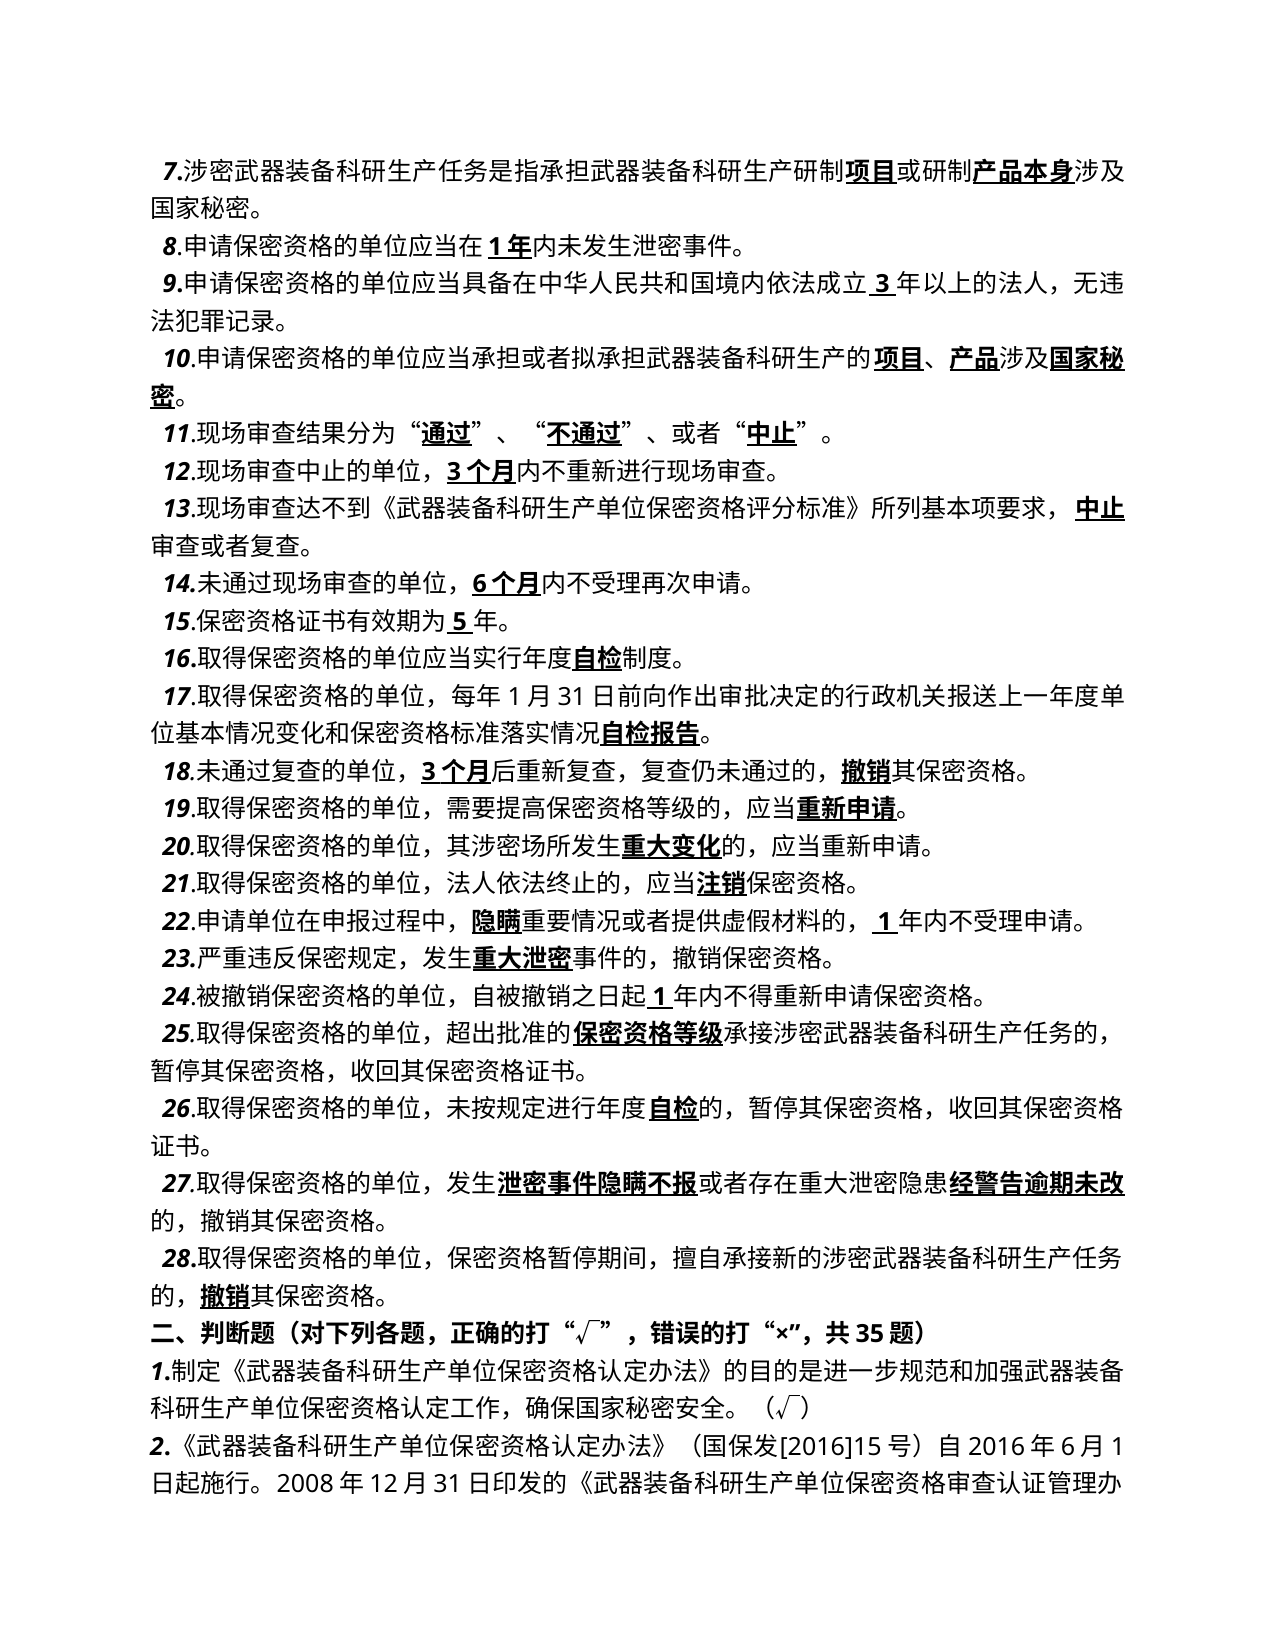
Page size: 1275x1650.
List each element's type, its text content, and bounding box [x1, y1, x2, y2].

text 26.取得保密资格的单位，未按规定进行年度自检的，暂停其保密资格，收回其保密资格证书。 [150, 1087, 1125, 1162]
text 25.取得保密资格的单位，超出批准的保密资格等级承接涉密武器装备科研生产任务的，暂停其保密资格，收回其保密资格证书。 [150, 1012, 1125, 1087]
text 28.取得保密资格的单位，保密资格暂停期间，擅自承接新的涉密武器装备科研生产任务的，撤销其保密资格。 [150, 1237, 1125, 1312]
text 16.取得保密资格的单位应当实行年度自检制度。 [150, 637, 1125, 675]
text 10.申请保密资格的单位应当承担或者拟承担武器装备科研生产的项目、产品涉及国家秘密。 [150, 337, 1125, 412]
text 二、判断题（对下列各题，正确的打“√”，错误的打“×”，共35题） [150, 1312, 1125, 1350]
text 18.未通过复查的单位，3个月后重新复查，复查仍未通过的，撤销其保密资格。 [150, 750, 1125, 787]
text 19.取得保密资格的单位，需要提高保密资格等级的，应当重新申请。 [150, 787, 1125, 825]
text 17.取得保密资格的单位，每年1月31日前向作出审批决定的行政机关报送上一年度单位基本情况变化和保密资格标准落实情况自检报告。 [150, 675, 1125, 750]
text 7.涉密武器装备科研生产任务是指承担武器装备科研生产研制项目或研制产品本身涉及国家秘密。 [150, 150, 1125, 225]
text 24.被撤销保密资格的单位，自被撤销之日起 1 年内不得重新申请保密资格。 [150, 975, 1125, 1012]
text 22.申请单位在申报过程中，隐瞒重要情况或者提供虚假材料的， 1 年内不受理申请。 [150, 900, 1125, 937]
text 20.取得保密资格的单位，其涉密场所发生重大变化的，应当重新申请。 [150, 825, 1125, 862]
text 13.现场审查达不到《武器装备科研生产单位保密资格评分标准》所列基本项要求，中止审查或者复查。 [150, 487, 1125, 562]
text 8.申请保密资格的单位应当在1年内未发生泄密事件。 [150, 225, 1125, 262]
text 9.申请保密资格的单位应当具备在中华人民共和国境内依法成立 3 年以上的法人，无违法犯罪记录。 [150, 262, 1125, 337]
text 27.取得保密资格的单位，发生泄密事件隐瞒不报或者存在重大泄密隐患经警告逾期未改的，撤销其保密资格。 [150, 1162, 1125, 1237]
text 15.保密资格证书有效期为 5 年。 [150, 600, 1125, 637]
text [150, 1425, 1125, 1500]
text 1.制定《武器装备科研生产单位保密资格认定办法》的目的是进一步规范和加强武器装备科研生产单位保密资格认定工作，确保国家秘密安全。（√） [150, 1350, 1125, 1425]
text 12.现场审查中止的单位，3个月内不重新进行现场审查。 [150, 450, 1125, 487]
text 21.取得保密资格的单位，法人依法终止的，应当注销保密资格。 [150, 862, 1125, 900]
text 23.严重违反保密规定，发生重大泄密事件的，撤销保密资格。 [150, 937, 1125, 975]
text 11.现场审查结果分为“通过”、“不通过”、或者“中止”。 [150, 412, 1125, 450]
text 14.未通过现场审查的单位，6个月内不受理再次申请。 [150, 562, 1125, 600]
